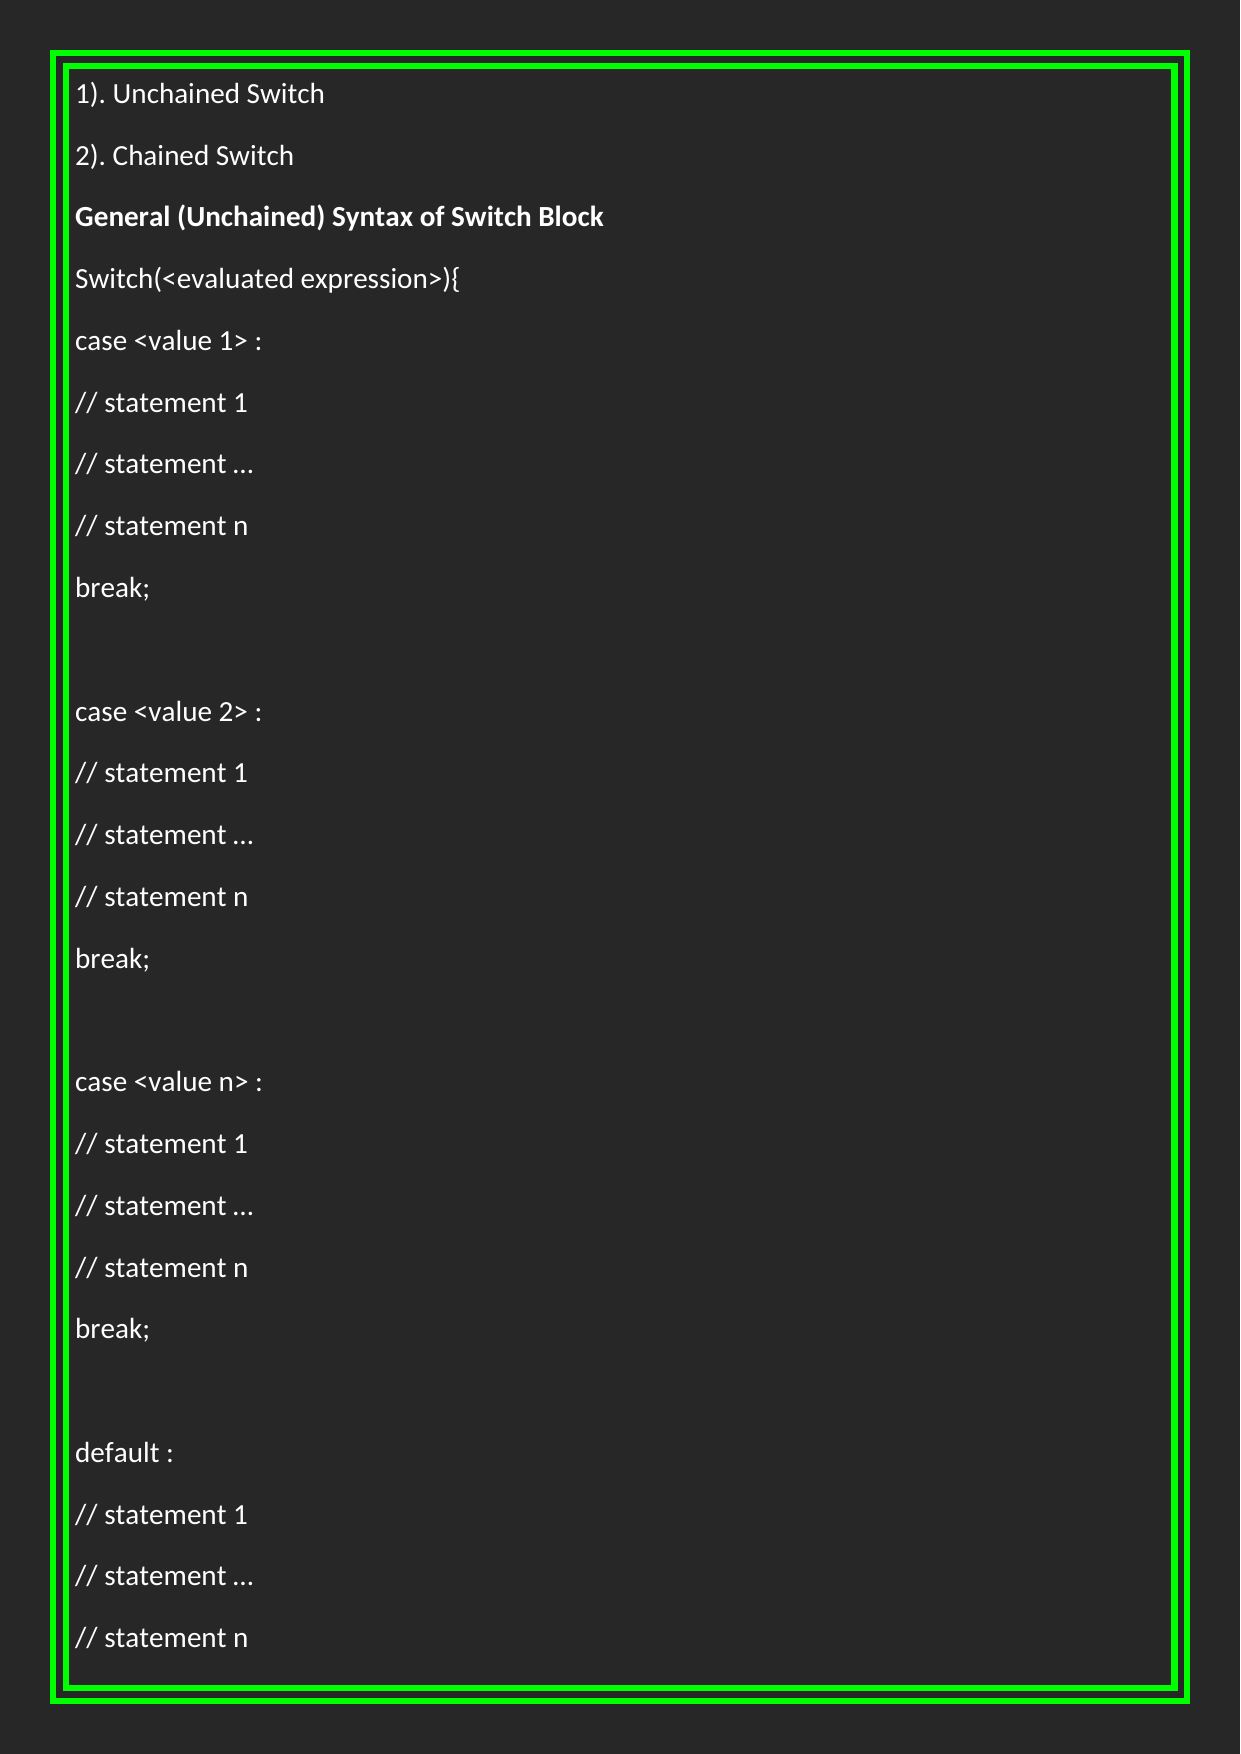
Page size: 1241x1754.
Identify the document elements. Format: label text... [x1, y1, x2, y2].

text Switch(<evaluated expression>){ [75, 260, 1165, 296]
text case <value n> : [75, 1063, 1165, 1099]
text break; [75, 1310, 1165, 1346]
text // statement 1 [75, 1125, 1165, 1161]
text // statement … [75, 1557, 1165, 1593]
text // statement n [75, 878, 1165, 914]
text // statement 1 [75, 384, 1165, 419]
text 1). Unchained Switch [75, 75, 1165, 111]
text case <value 2> : [75, 693, 1165, 728]
text // statement n [75, 1249, 1165, 1284]
text // statement n [75, 1619, 1165, 1655]
text case <value 1> : [75, 322, 1165, 358]
text // statement 1 [75, 1496, 1165, 1531]
text default : [75, 1434, 1165, 1469]
text break; [75, 940, 1165, 975]
text break; [75, 569, 1165, 605]
text // statement n [75, 507, 1165, 543]
text // statement … [75, 1187, 1165, 1222]
text // statement … [75, 816, 1165, 852]
text // statement … [75, 446, 1165, 481]
text // statement 1 [75, 754, 1165, 790]
text General (Unchained) Syntax of Switch Block [75, 198, 1165, 234]
text 2). Chained Switch [75, 137, 1165, 172]
